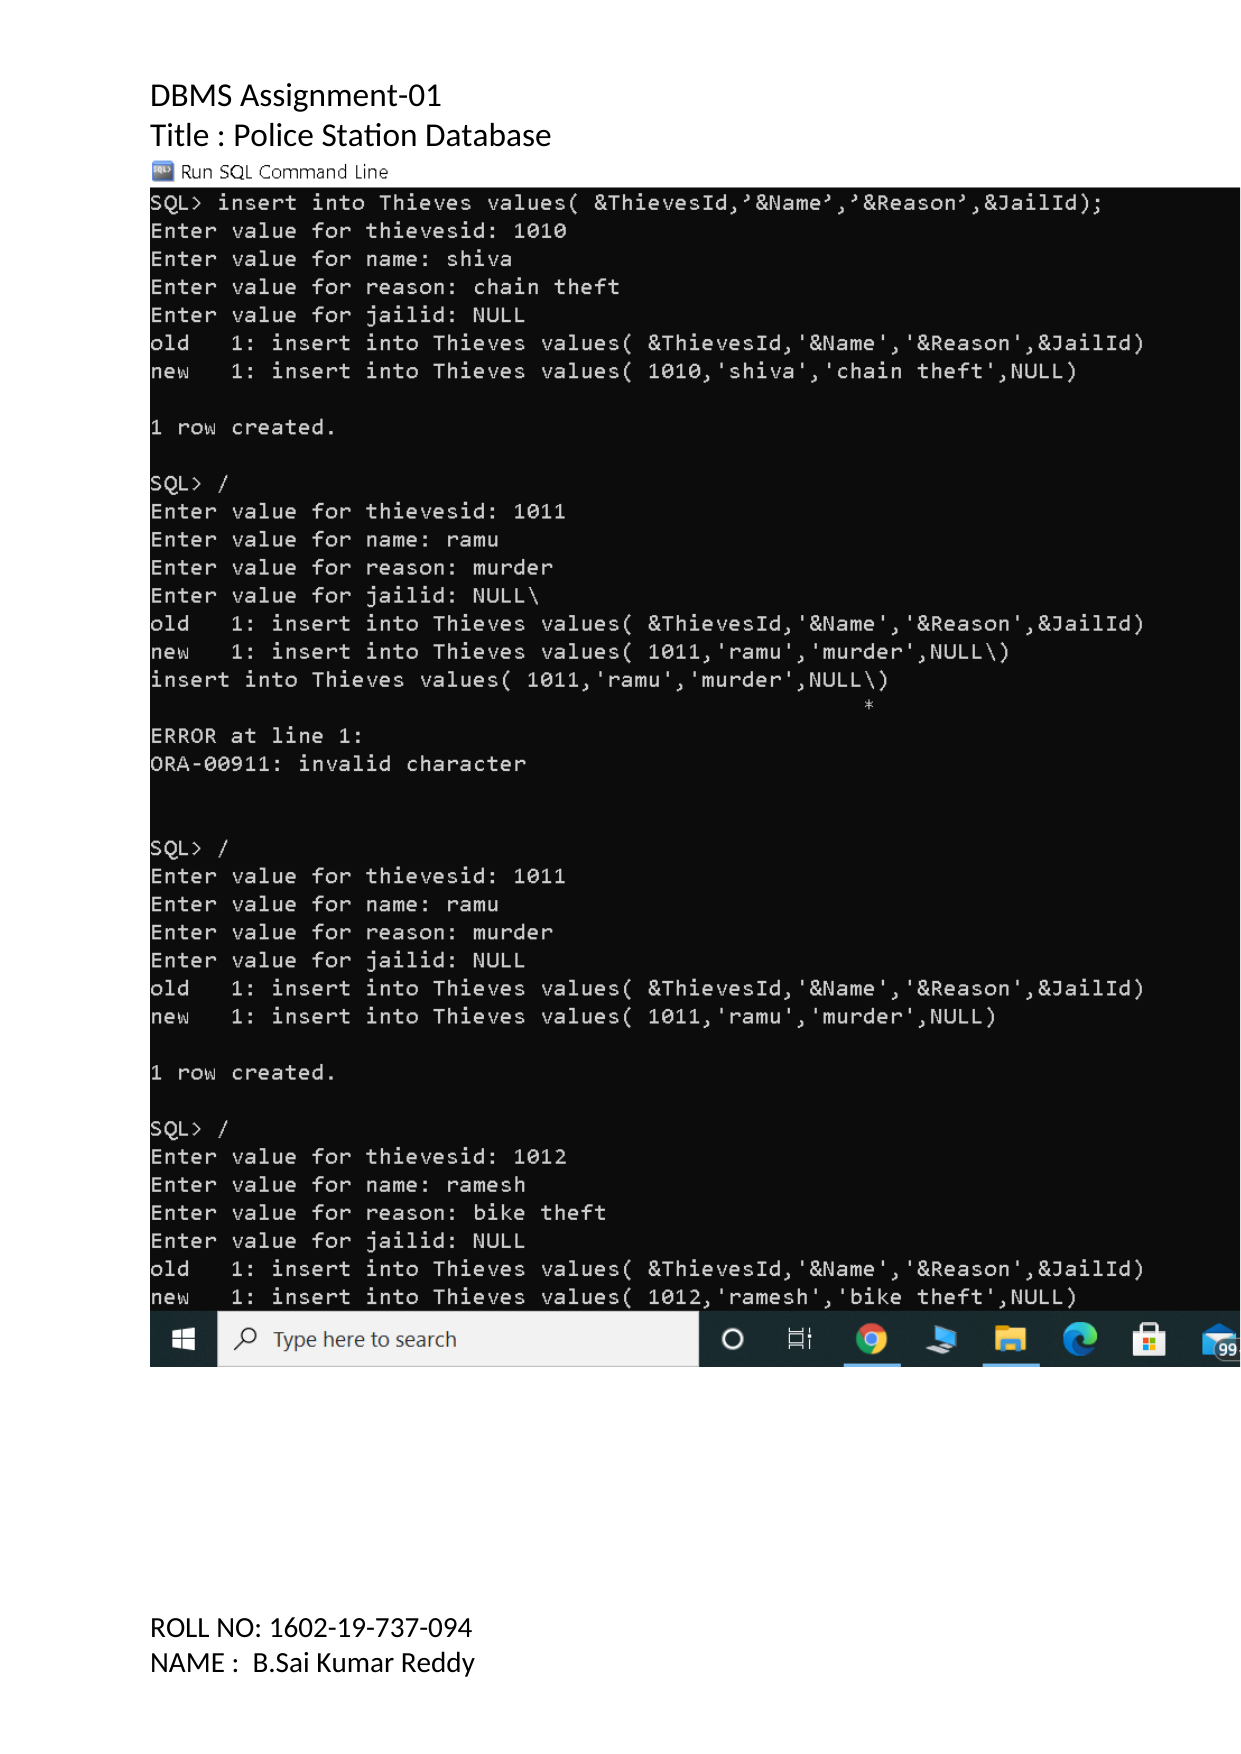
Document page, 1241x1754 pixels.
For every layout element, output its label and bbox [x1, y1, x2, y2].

picture [150, 155, 1241, 1367]
